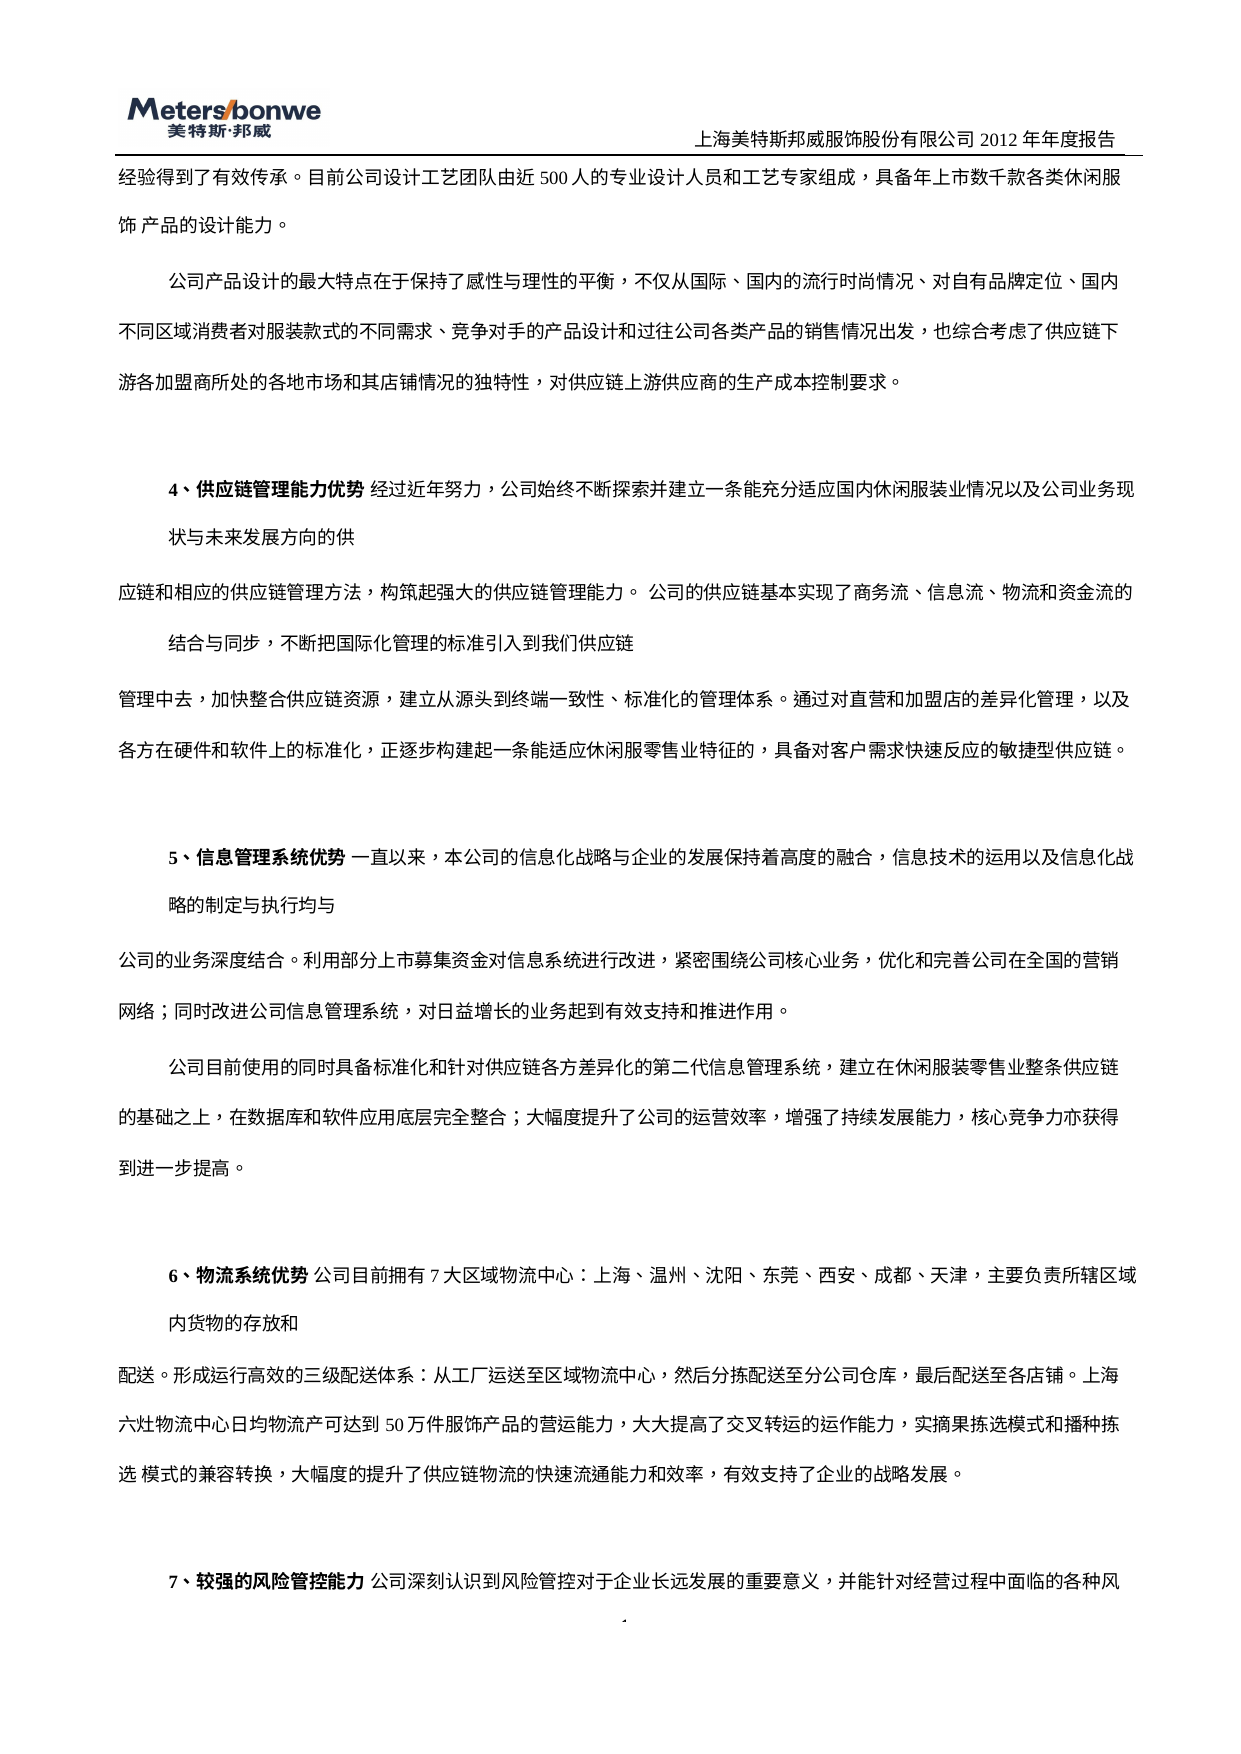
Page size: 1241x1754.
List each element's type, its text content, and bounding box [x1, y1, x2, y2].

text 7、较强的风险管控能力 公司深刻认识到风险管控对于企业长远发展的重要意义，并能针对经营过程中面临的各种风险采取相应的应对措施， [168, 1568, 1126, 1593]
text 6、物流系统优势 公司目前拥有7大区域物流中心：上海、温州、沈阳、东莞、西安、成都、天津，主要负责所辖区域内货物的存放和 [168, 1262, 1142, 1336]
text 应链和相应的供应链管理方法，构筑起强大的供应链管理能力。 公司的供应链基本实现了商务流、信息流、物流和资金流的结合与同步，不断把国际化管理的标准引入到我们供应链 [118, 580, 1142, 656]
text 公司的业务深度结合。利用部分上市募集资金对信息系统进行改进，紧密围绕公司核心业务，优化和完善公司在全国的营销 网络；同时改进公司信息管理系统，对日益增长的业务起到有效支持和推进作用。 [118, 947, 1123, 1023]
text 5、信息管理系统优势 一直以来，本公司的信息化战略与企业的发展保持着高度的融合，信息技术的运用以及信息化战略的制定与执行均与 [168, 844, 1142, 917]
text 管理中去，加快整合供应链资源，建立从源头到终端一致性、标准化的管理体系。通过对直营和加盟店的差异化管理，以及 各方在硬件和软件上的标准化，正逐步构建起一条能适应休闲服零售业特征的，具备对客户需求快速反应的敏捷型供应链。 [118, 686, 1131, 762]
text 公司产品设计的最大特点在于保持了感性与理性的平衡，不仅从国际、国内的流行时尚情况、对自有品牌定位、国内 不同区域消费者对服装款式的不同需求、竞争对手的产品设计和过往公司各类产品的销售情况出发，也综合考虑了供应链下 游各加盟商所处的各地市场和其店铺情况的独特性，对供应链上游供应商的生产成本控制要求。 [118, 268, 1122, 394]
text 经验得到了有效传承。目前公司设计工艺团队由近500人的专业设计人员和工艺专家组成，具备年上市数千款各类休闲服饰 产品的设计能力。 [118, 164, 1122, 238]
text 配送。形成运行高效的三级配送体系：从工厂运送至区域物流中心，然后分拣配送至分公司仓库，最后配送至各店铺。上海 六灶物流中心日均物流产可达到50万件服饰产品的营运能力，大大提高了交叉转运的运作能力，实摘果拣选模式和播种拣选 模式的兼容转换，大幅度的提升了供应链物流的快速流通能力和效率，有效支持了企业的战略发展。 [118, 1363, 1122, 1486]
text 公司目前使用的同时具备标准化和针对供应链各方差异化的第二代信息管理系统，建立在休闲服装零售业整条供应链 的基础之上，在数据库和软件应用底层完全整合；大幅度提升了公司的运营效率，增强了持续发展能力，核心竞争力亦获得 到进一步提高。 [118, 1054, 1122, 1181]
text 4、供应链管理能力优势 经过近年努力，公司始终不断探索并建立一条能充分适应国内休闲服装业情况以及公司业务现状与未来发展方向的供 [168, 476, 1142, 549]
picture [118, 88, 330, 147]
